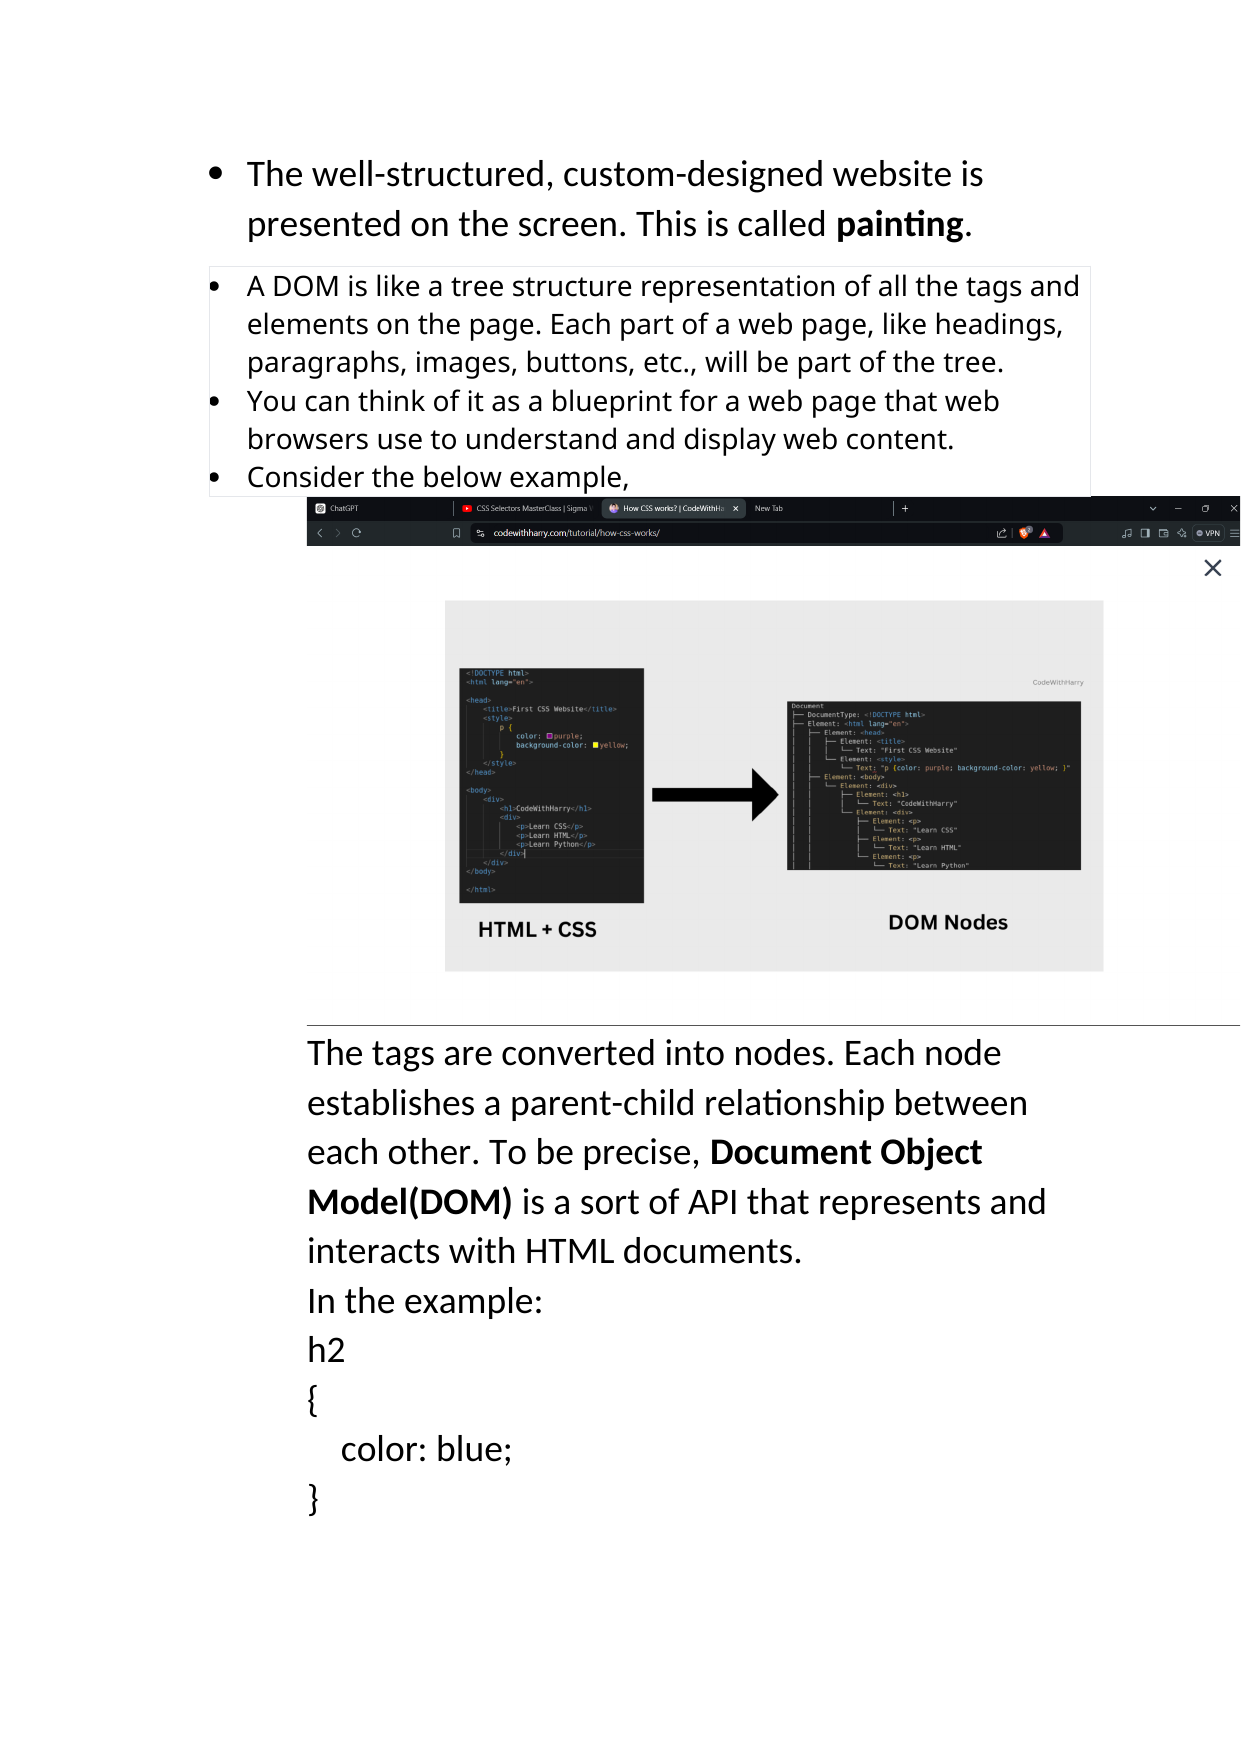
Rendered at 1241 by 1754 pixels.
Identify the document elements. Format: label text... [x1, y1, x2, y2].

list color: blue; [307, 1425, 1090, 1471]
list Consider the below example, [210, 457, 1090, 496]
list The tags are converted into nodes. Each node establishes a parent-child relationship between each other. To be precise, Document Object Model(DOM) is a sort of API that represents and interacts with HTML documents. [307, 1026, 1090, 1273]
list h2 [307, 1326, 1090, 1372]
list In the example: [307, 1277, 1090, 1322]
list { [307, 1376, 1090, 1421]
list You can think of it as a blueprint for a web page that web browsers use to understand and display web content. [210, 381, 1090, 457]
list A DOM is like a tree structure representation of all the tags and elements on the page. Each part of a web page, like headings, paragraphs, images, buttons, etc., will be part of the tree. [210, 267, 1090, 381]
list } [307, 1474, 1090, 1520]
list The well-structured, custom-designed website is presented on the screen. This is called painting. [209, 150, 1090, 245]
picture [306, 496, 1241, 1026]
